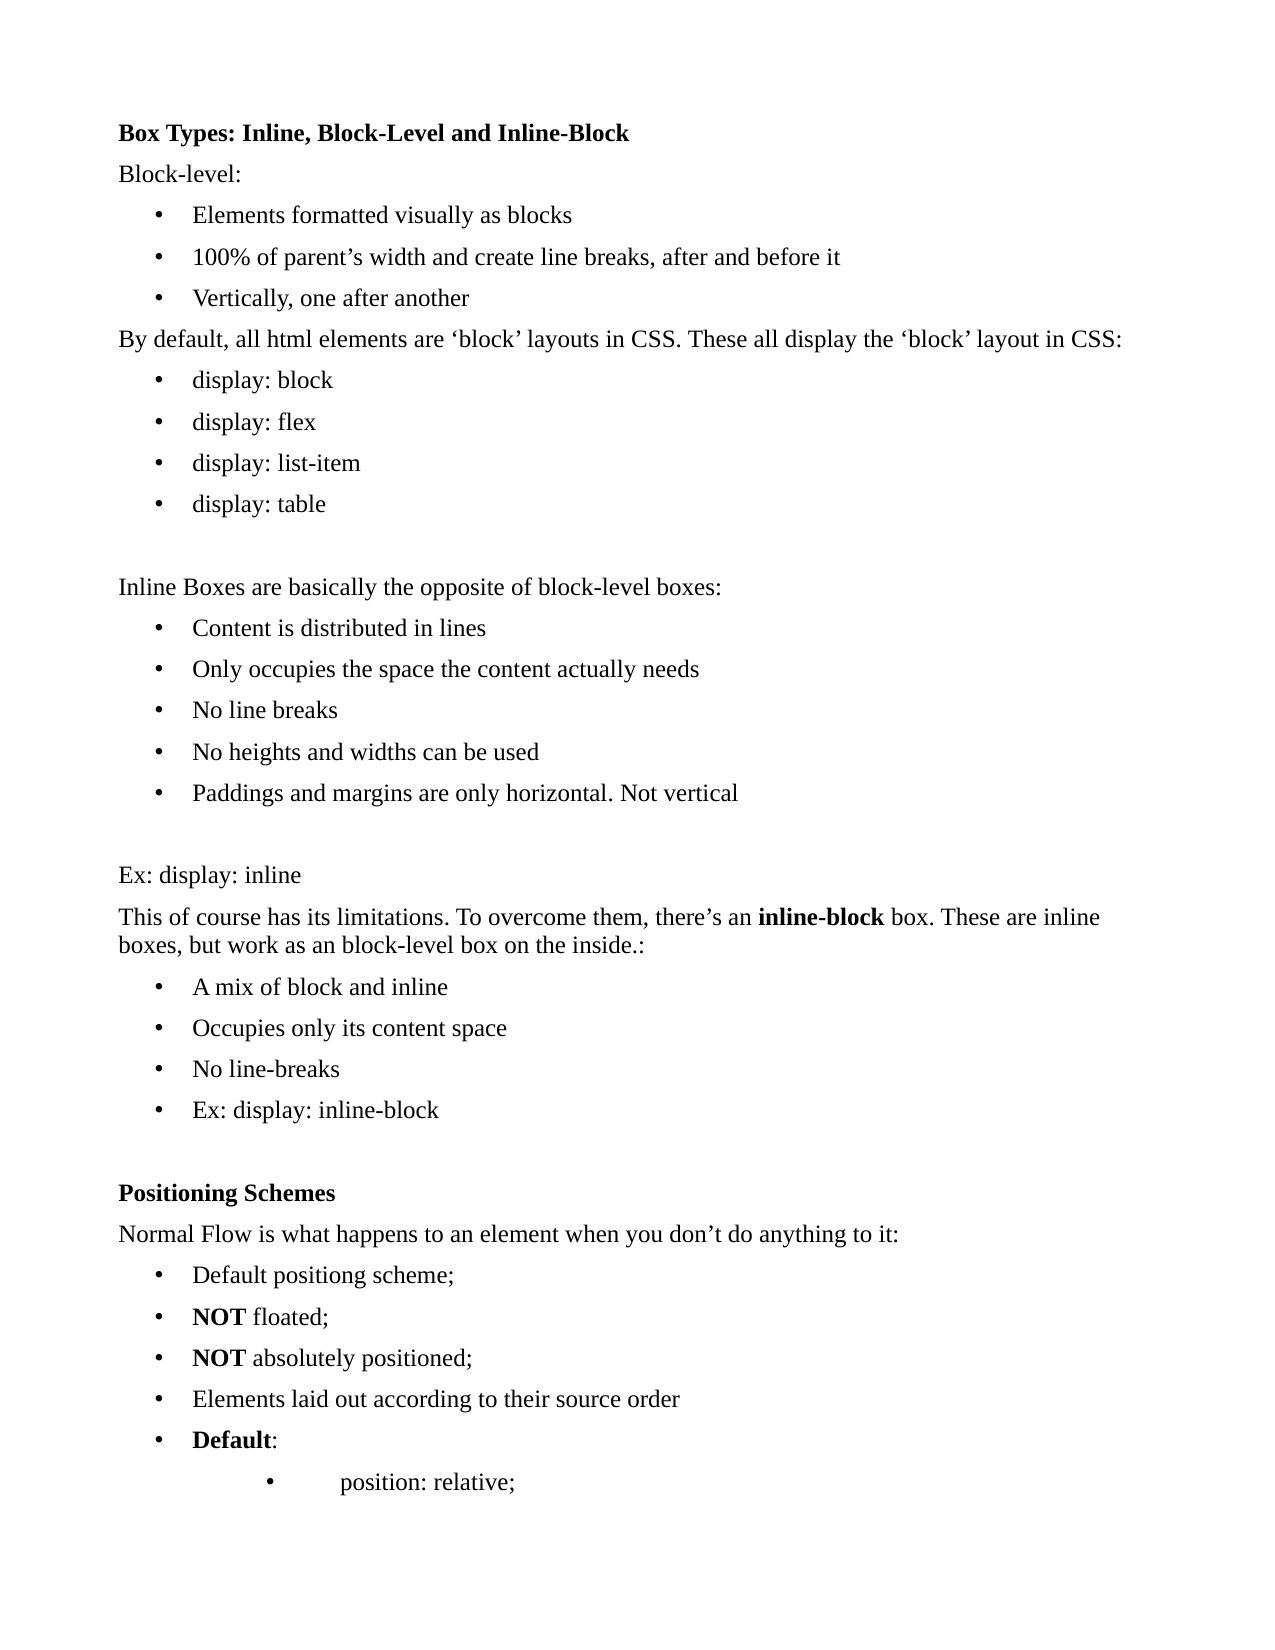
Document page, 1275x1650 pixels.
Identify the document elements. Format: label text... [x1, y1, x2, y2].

text Normal Flow is what happens to an element when you don’t do anything to it: [118, 1219, 1157, 1248]
list NOT floated; [118, 1302, 1157, 1331]
list Vertically, one after another [118, 283, 1157, 312]
list No line-breaks [118, 1054, 1157, 1083]
text Positioning Schemes [118, 1178, 1157, 1207]
list NOT absolutely positioned; [118, 1343, 1157, 1372]
list display: block [118, 366, 1157, 394]
text By default, all html elements are ‘block’ layouts in CSS. These all display the ‘block’ layout in CSS: [118, 324, 1157, 353]
list Content is distributed in lines [118, 613, 1157, 642]
list display: list-item [118, 448, 1157, 477]
text Ex: display: inline [118, 861, 1157, 889]
list 100% of parent’s width and create line breaks, after and before it [118, 242, 1157, 271]
text Block-level: [118, 159, 1157, 188]
list display: flex [118, 407, 1157, 436]
list Default positiong scheme; [118, 1261, 1157, 1289]
list Elements formatted visually as blocks [118, 201, 1157, 229]
list Paddings and margins are only horizontal. Not vertical [118, 778, 1157, 807]
text Inline Boxes are basically the opposite of block-level boxes: [118, 572, 1157, 601]
text Box Types: Inline, Block-Level and Inline-Block [118, 118, 1157, 147]
text This of course has its limitations. To overcome them, there’s an inline-block box. These are inline boxes, but work as an block-level box on the inside.: [118, 902, 1157, 959]
list Ex: display: inline-block [118, 1096, 1157, 1124]
list No heights and widths can be used [118, 737, 1157, 766]
list Elements laid out according to their source order [118, 1384, 1157, 1413]
list Default: [118, 1426, 1157, 1454]
list No line breaks [118, 696, 1157, 724]
list position: relative; [229, 1467, 1157, 1496]
list display: table [118, 489, 1157, 518]
list A mix of block and inline [118, 972, 1157, 1001]
list Occupies only its content space [118, 1013, 1157, 1042]
list Only occupies the space the content actually needs [118, 654, 1157, 683]
